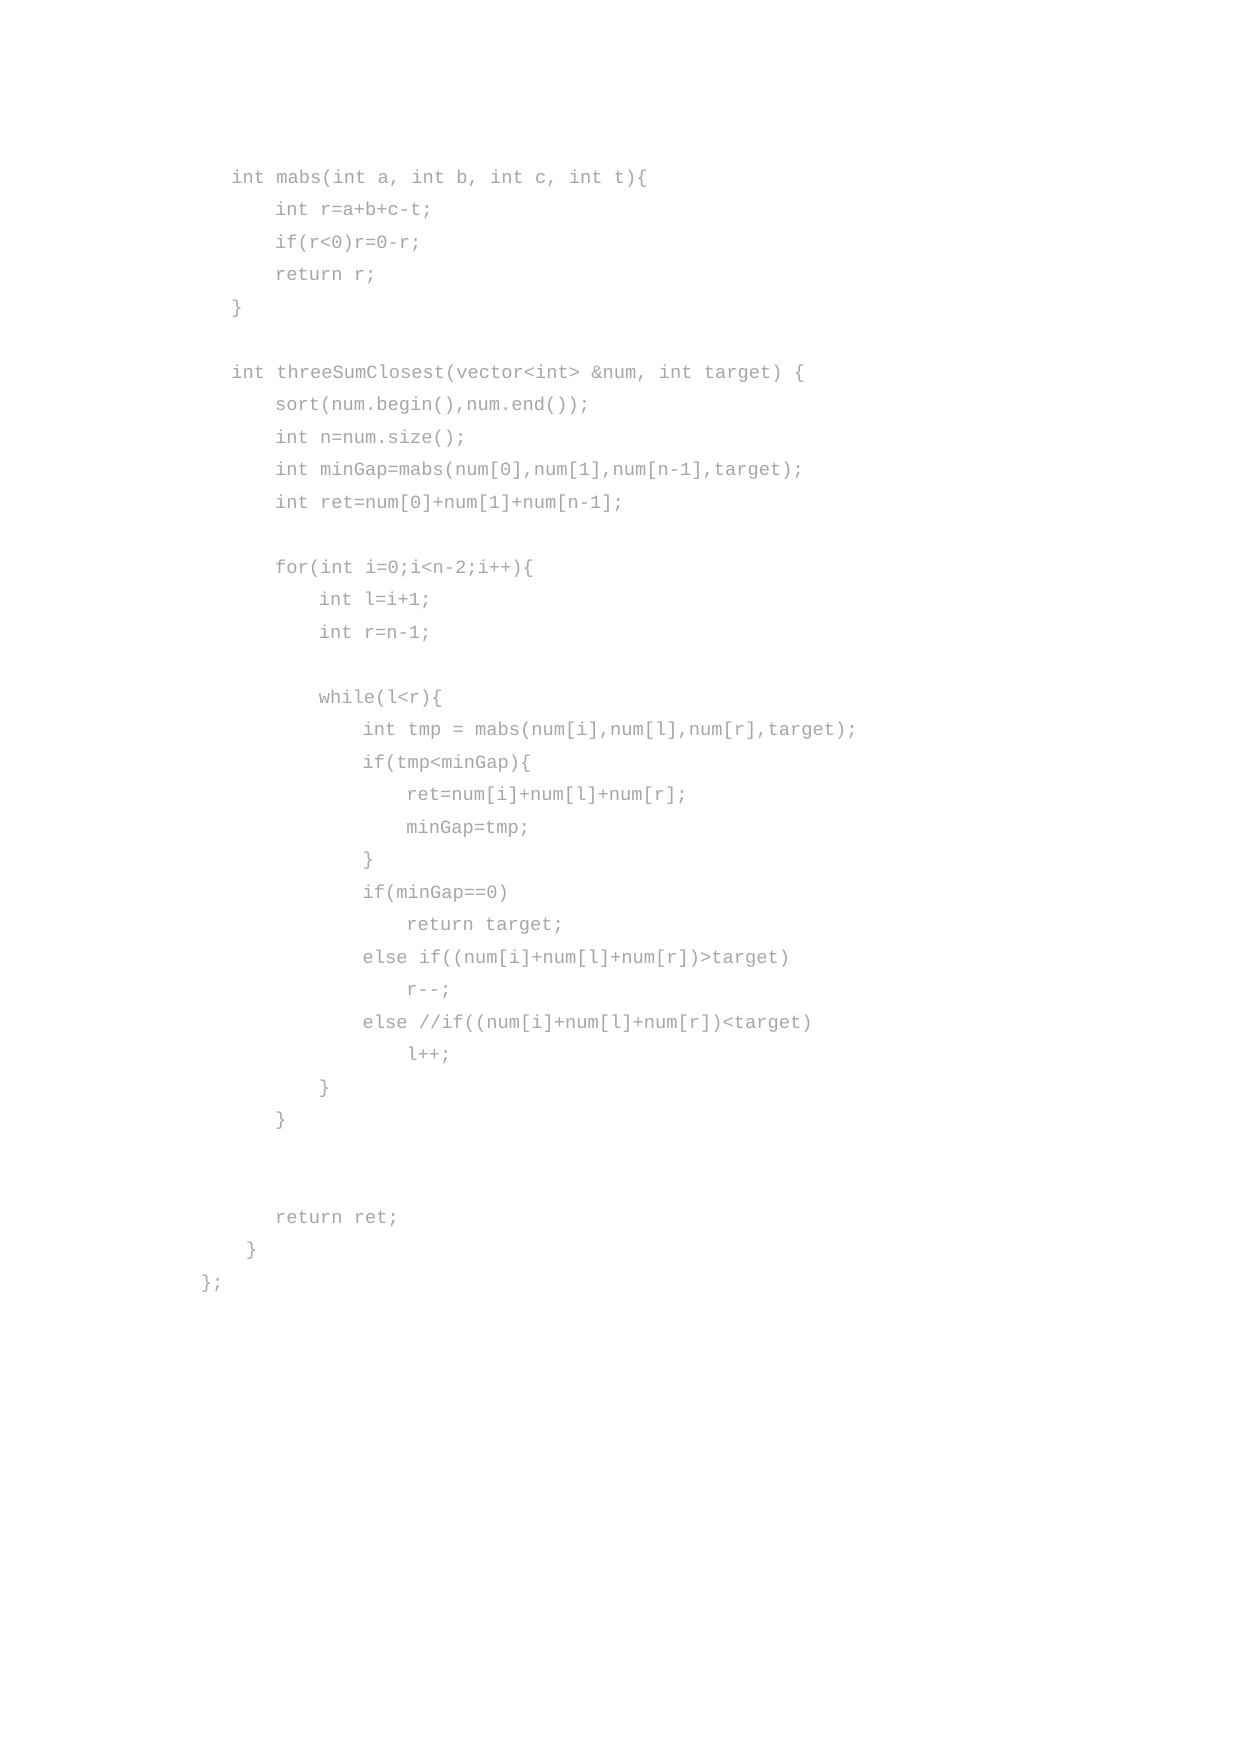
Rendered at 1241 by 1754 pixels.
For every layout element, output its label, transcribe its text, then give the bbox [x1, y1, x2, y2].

text int minGap=mabs(num[0],num[1],num[n-1],target); [201, 454, 1039, 487]
text if(r<0)r=0-r; [201, 227, 1039, 259]
text while(l<r){ [201, 682, 1039, 714]
text minGap=tmp; [201, 812, 1039, 844]
text int threeSumClosest(vector<int> &num, int target) { [201, 357, 1039, 389]
text else if((num[i]+num[l]+num[r])>target) [201, 942, 1039, 974]
text return target; [201, 909, 1039, 942]
text int n=num.size(); [201, 422, 1039, 454]
text l++; [201, 1039, 1039, 1072]
text } [201, 292, 1039, 324]
text sort(num.begin(),num.end()); [201, 389, 1039, 422]
text } [201, 844, 1039, 877]
text return ret; [201, 1202, 1039, 1234]
text r--; [201, 974, 1039, 1007]
text int tmp = mabs(num[i],num[l],num[r],target); [201, 714, 1039, 747]
text int mabs(int a, int b, int c, int t){ [201, 162, 1039, 194]
text int r=a+b+c-t; [201, 194, 1039, 227]
text if(tmp<minGap){ [201, 747, 1039, 779]
text }; [201, 1267, 1039, 1299]
text int r=n-1; [201, 617, 1039, 649]
text for(int i=0;i<n-2;i++){ [201, 552, 1039, 584]
text } [201, 1234, 1039, 1267]
text } [201, 1104, 1039, 1137]
text else //if((num[i]+num[l]+num[r])<target) [201, 1007, 1039, 1039]
text } [201, 1072, 1039, 1104]
text if(minGap==0) [201, 877, 1039, 909]
text int l=i+1; [201, 584, 1039, 617]
text ret=num[i]+num[l]+num[r]; [201, 779, 1039, 812]
text return r; [201, 259, 1039, 292]
text int ret=num[0]+num[1]+num[n-1]; [201, 487, 1039, 519]
